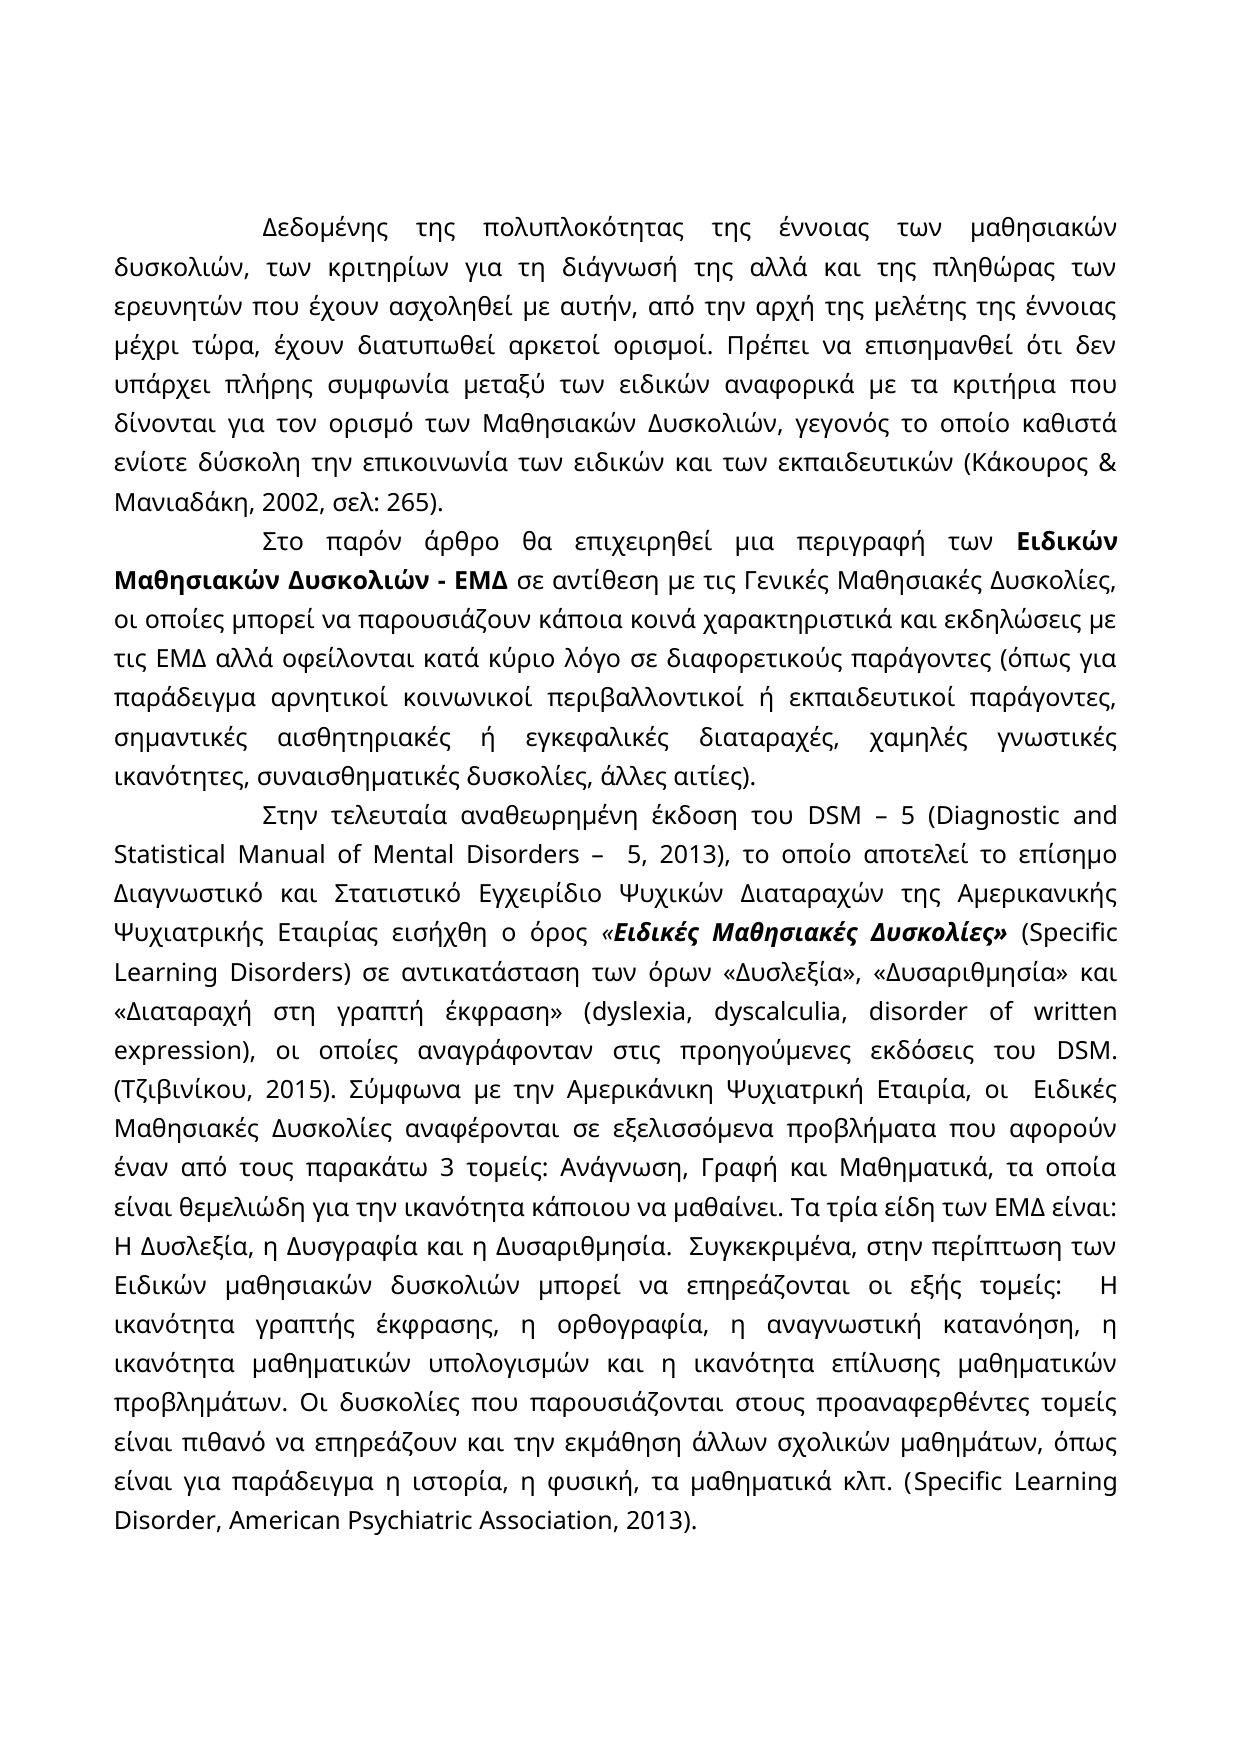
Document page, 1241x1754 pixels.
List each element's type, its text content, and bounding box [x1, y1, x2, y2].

list Στην τελευταία αναθεωρημένη έκδοση του DSM – 5 (Diagnostic and Statistical Manual of Mental Disorders – 5, 2013), το οποίο αποτελεί το επίσημο Διαγνωστικό και Στατιστικό Εγχειρίδιο Ψυχικών Διαταραχών της Αμερικανικής Ψυχιατρικής Εταιρίας εισήχθη ο όρος «Ειδικές Μαθησιακές Δυσκολίες» (Specific Learning Disorders) σε αντικατάσταση των όρων «Δυσλεξία», «Δυσαριθμησία» και «Διαταραχή στη γραπτή έκφραση» (dyslexia, dyscalculia, disorder of written expression), οι οποίες αναγράφονταν στις προηγούμενες εκδόσεις του DSM. (Τζιβινίκου, 2015). Σύμφωνα με την Αμερικάνικη Ψυχιατρική Εταιρία, οι Ειδικές Μαθησιακές Δυσκολίες αναφέρονται σε εξελισσόμενα προβλήματα που αφορούν έναν από τους παρακάτω 3 τομείς: Ανάγνωση, Γραφή και Μαθηματικά, τα οποία είναι θεμελιώδη για την ικανότητα κάποιου να μαθαίνει. Τα τρία είδη των ΕΜΔ είναι: Η Δυσλεξία, η Δυσγραφία και η Δυσαριθμησία. Συγκεκριμένα, στην περίπτωση των Ειδικών μαθησιακών δυσκολιών μπορεί να επηρεάζονται οι εξής τομείς: H ικανότητα γραπτής έκφρασης, η ορθογραφία, η αναγνωστική κατανόηση, η ικανότητα μαθηματικών υπολογισμών και η ικανότητα επίλυσης μαθηματικών προβλημάτων. Οι δυσκολίες που παρουσιάζονται στους προαναφερθέντες τομείς είναι πιθανό να επηρεάζουν και την εκμάθηση άλλων σχολικών μαθημάτων, όπως είναι για παράδειγμα η ιστορία, η φυσική, τα μαθηματικά κλπ. (Specific Learning Disorder, American Psychiatric Association, 2013). [114, 797, 1118, 1537]
list Στο παρόν άρθρο θα επιχειρηθεί μια περιγραφή των Ειδικών Μαθησιακών Δυσκολιών - ΕΜΔ σε αντίθεση με τις Γενικές Μαθησιακές Δυσκολίες, οι οποίες μπορεί να παρουσιάζουν κάποια κοινά χαρακτηριστικά και εκδηλώσεις με τις ΕΜΔ αλλά οφείλονται κατά κύριο λόγο σε διαφορετικούς παράγοντες (όπως για παράδειγμα αρνητικοί κοινωνικοί περιβαλλοντικοί ή εκπαιδευτικοί παράγοντες, σημαντικές αισθητηριακές ή εγκεφαλικές διαταραχές, χαμηλές γνωστικές ικανότητες, συναισθηματικές δυσκολίες, άλλες αιτίες). [114, 523, 1118, 792]
list Δεδομένης της πολυπλοκότητας της έννοιας των μαθησιακών δυσκολιών, των κριτηρίων για τη διάγνωσή της αλλά και της πληθώρας των ερευνητών που έχουν ασχοληθεί με αυτήν, από την αρχή της μελέτης της έννοιας μέχρι τώρα, έχουν διατυπωθεί αρκετοί ορισμοί. Πρέπει να επισημανθεί ότι δεν υπάρχει πλήρης συμφωνία μεταξύ των ειδικών αναφορικά με τα κριτήρια που δίνονται για τον ορισμό των Μαθησιακών Δυσκολιών, γεγονός το οποίο καθιστά ενίοτε δύσκολη την επικοινωνία των ειδικών και των εκπαιδευτικών (Κάκουρος & Μανιαδάκη, 2002, σελ: 265). [114, 210, 1118, 518]
